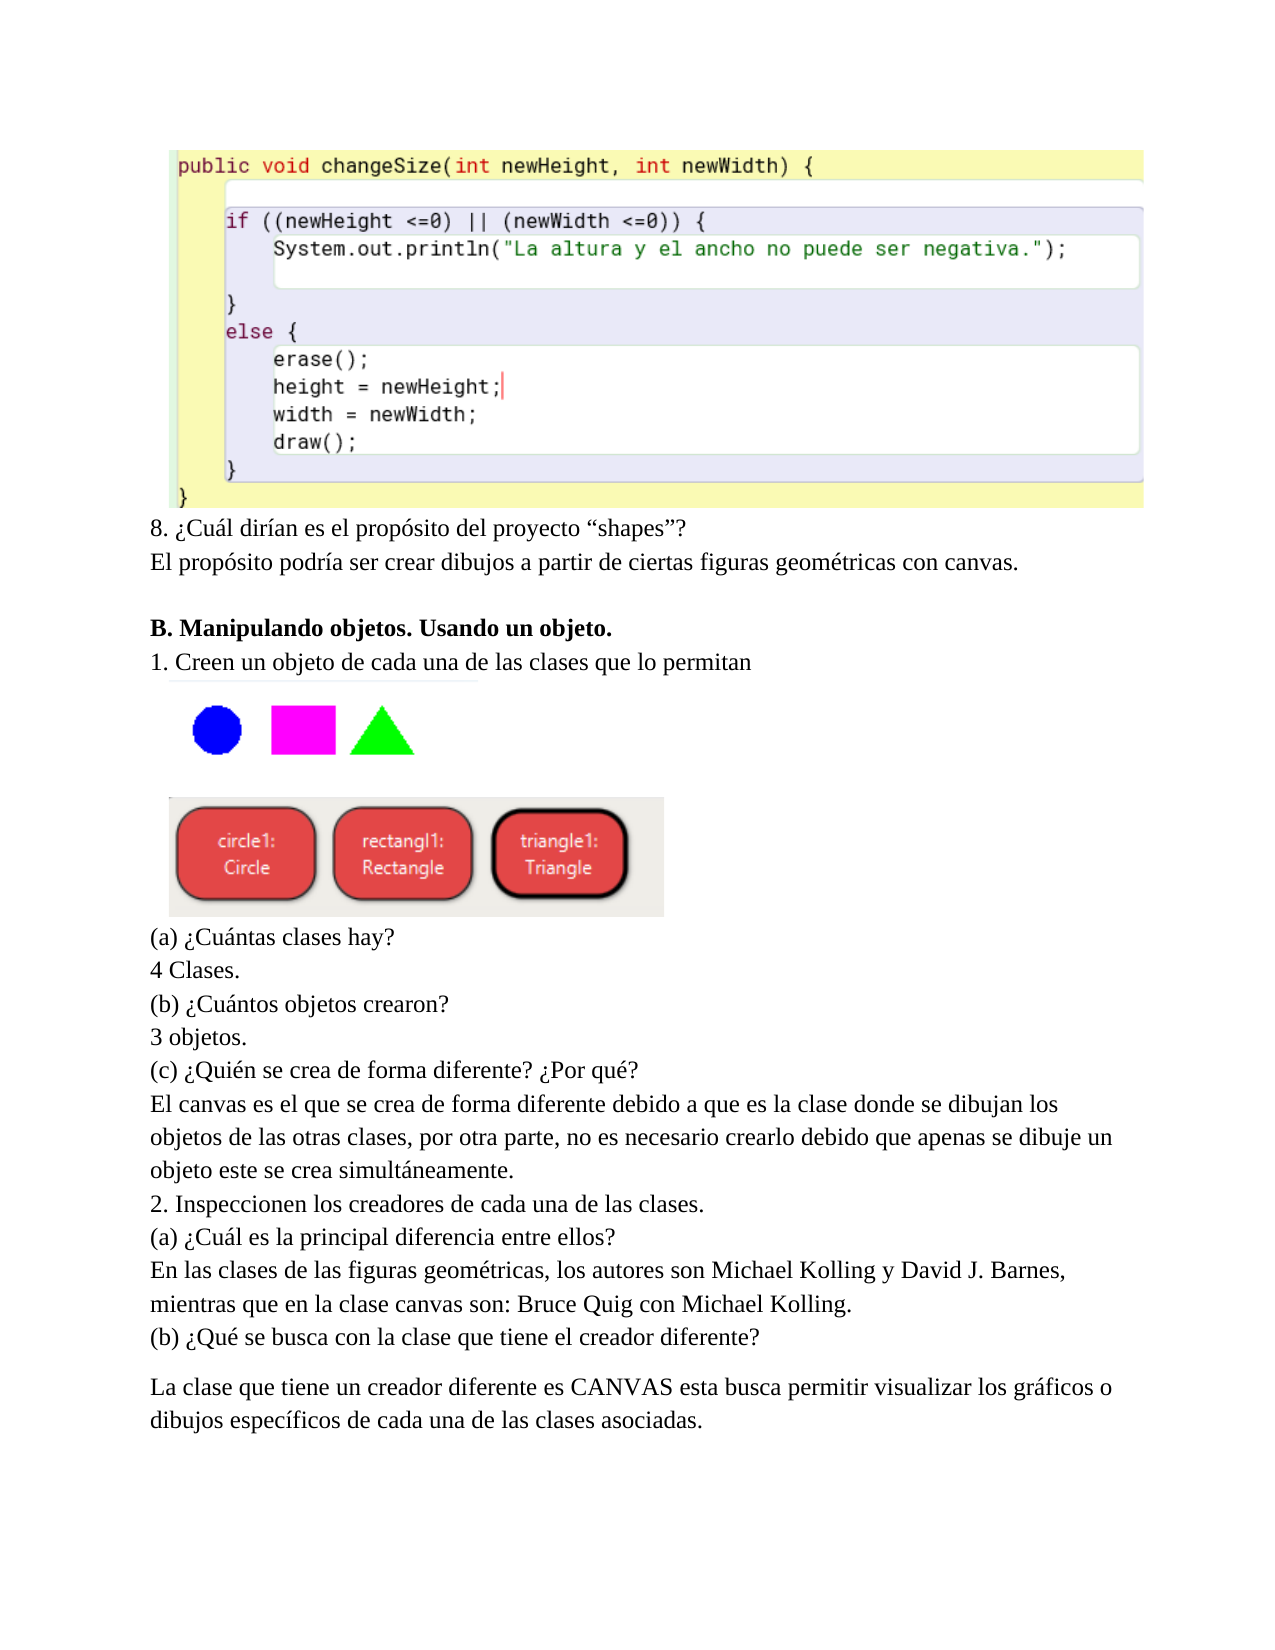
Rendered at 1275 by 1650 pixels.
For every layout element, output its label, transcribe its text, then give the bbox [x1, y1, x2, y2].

text El propósito podría ser crear dibujos a partir de ciertas figuras geométricas con canvas. [150, 547, 1125, 575]
text El canvas es el que se crea de forma diferente debido a que es la clase donde se dibujan los objetos de las otras clases, por otra parte, no es necesario crearlo debido que apenas se dibuje un objeto este se crea simultáneamente. [150, 1089, 1125, 1184]
text (b) ¿Qué se busca con la clase que tiene el creador diferente? [150, 1322, 1125, 1351]
text 3 objetos. [150, 1022, 1125, 1051]
text La clase que tiene un creador diferente es CANVAS esta busca permitir visualizar los gráficos o dibujos específicos de cada una de las clases asociadas. [150, 1372, 1125, 1434]
text 1. Creen un objeto de cada una de las clases que lo permitan [150, 647, 1125, 675]
text 4 Clases. [150, 955, 1125, 984]
text (b) ¿Cuántos objetos crearon? [150, 989, 1125, 1017]
text 8. ¿Cuál dirían es el propósito del proyecto “shapes”? [150, 513, 1125, 542]
text B. Manipulando objetos. Usando un objeto. [150, 613, 1125, 642]
text En las clases de las figuras geométricas, los autores son Michael Kolling y David J. Barnes, mientras que en la clase canvas son: Bruce Quig con Michael Kolling. [150, 1255, 1125, 1317]
text (a) ¿Cuál es la principal diferencia entre ellos? [150, 1222, 1125, 1251]
text 2. Inspeccionen los creadores de cada una de las clases. [150, 1189, 1125, 1217]
text (c) ¿Quién se crea de forma diferente? ¿Por qué? [150, 1055, 1125, 1084]
text (a) ¿Cuántas clases hay? [150, 922, 1125, 951]
